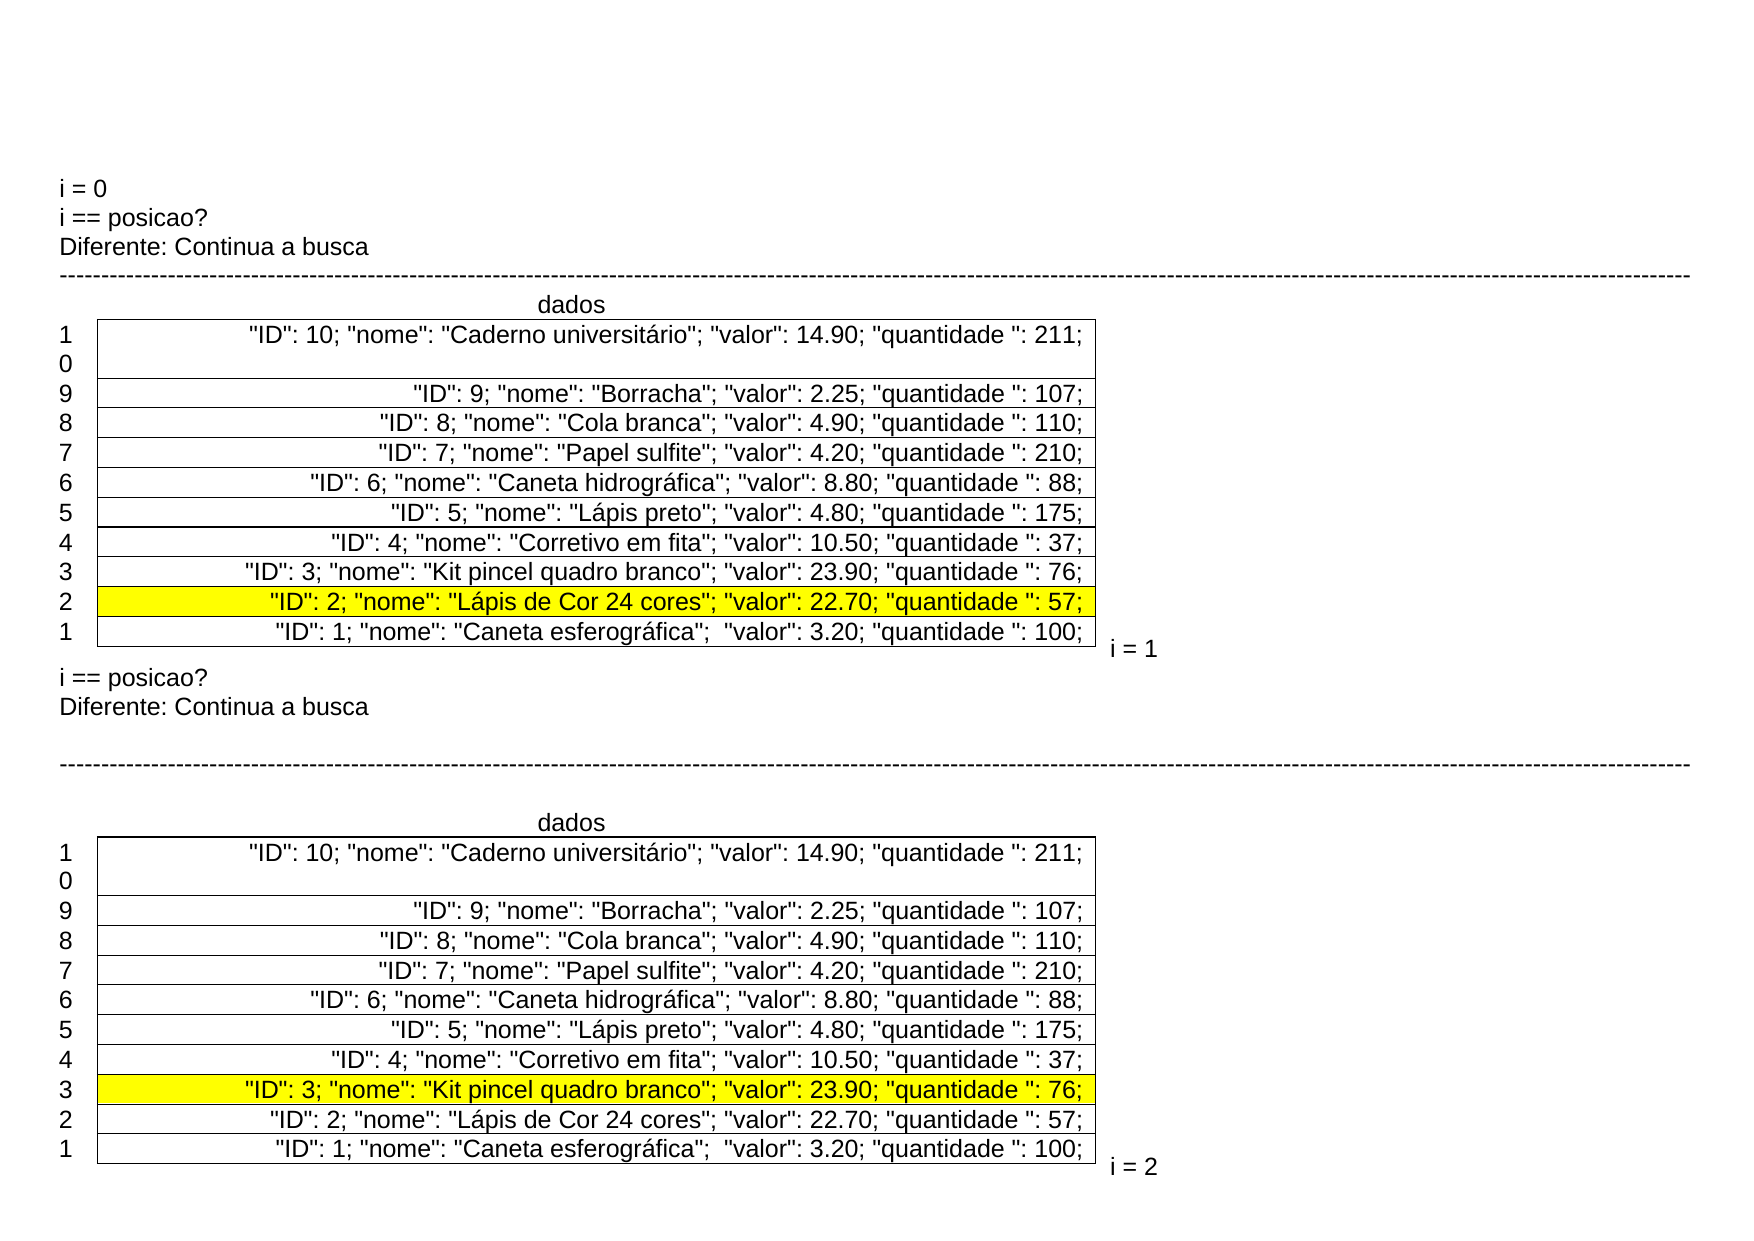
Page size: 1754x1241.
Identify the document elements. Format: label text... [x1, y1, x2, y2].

table_cell 5 [48, 1015, 97, 1044]
table_cell 9 [48, 379, 97, 407]
table_cell "ID": 5; "nome": "Lápis preto"; "valor": 4.80; "quantidade ": 175; [98, 1015, 1095, 1044]
table_cell "ID": 6; "nome": "Caneta hidrográfica"; "valor": 8.80; "quantidade ": 88; [98, 985, 1095, 1014]
text ---------------------------------------------------------------------------------------------------------------------------------------------------------------------------------------------------- [59, 260, 1695, 289]
table_cell "ID": 9; "nome": "Borracha"; "valor": 2.25; "quantidade ": 107; [98, 896, 1095, 925]
text Diferente: Continua a busca [59, 232, 1695, 260]
table_cell "ID": 1; "nome": "Caneta esferográfica"; "valor": 3.20; "quantidade ": 100; [98, 1134, 1095, 1163]
table_cell 2 [48, 587, 97, 616]
table_cell 4 [48, 528, 97, 556]
text i = 2 [59, 1152, 1695, 1180]
table_cell "ID": 2; "nome": "Lápis de Cor 24 cores"; "valor": 22.70; "quantidade ": 57; [98, 1105, 1095, 1133]
table_cell 1 [48, 617, 97, 646]
table_cell "ID": 2; "nome": "Lápis de Cor 24 cores"; "valor": 22.70; "quantidade ": 57; [98, 587, 1095, 616]
table_cell "ID": 8; "nome": "Cola branca"; "valor": 4.90; "quantidade ": 110; [98, 926, 1095, 954]
table_cell 10 [48, 320, 97, 377]
table_cell 5 [48, 498, 97, 526]
table_cell "ID": 7; "nome": "Papel sulfite"; "valor": 4.20; "quantidade ": 210; [98, 438, 1095, 467]
table_header dados [48, 290, 1095, 319]
table_cell 1 [48, 1134, 97, 1163]
table_cell 6 [48, 985, 97, 1014]
table_cell "ID": 9; "nome": "Borracha"; "valor": 2.25; "quantidade ": 107; [98, 379, 1095, 407]
text i == posicao? [59, 203, 1695, 232]
text ---------------------------------------------------------------------------------------------------------------------------------------------------------------------------------------------------- [59, 749, 1695, 778]
table_cell 8 [48, 926, 97, 954]
text i = 1 [59, 634, 1695, 663]
table_cell 7 [48, 956, 97, 984]
text Diferente: Continua a busca [59, 692, 1695, 720]
table_cell "ID": 10; "nome": "Caderno universitário"; "valor": 14.90; "quantidade ": 211; [98, 838, 1095, 895]
text i = 0 [59, 174, 1695, 203]
table_cell "ID": 1; "nome": "Caneta esferográfica"; "valor": 3.20; "quantidade ": 100; [98, 617, 1095, 646]
table_cell 8 [48, 408, 97, 437]
table_cell 3 [48, 557, 97, 586]
table_cell 9 [48, 896, 97, 925]
table_cell 3 [48, 1075, 97, 1103]
table_cell "ID": 10; "nome": "Caderno universitário"; "valor": 14.90; "quantidade ": 211; [98, 320, 1095, 377]
table_cell "ID": 6; "nome": "Caneta hidrográfica"; "valor": 8.80; "quantidade ": 88; [98, 468, 1095, 497]
table_cell "ID": 3; "nome": "Kit pincel quadro branco"; "valor": 23.90; "quantidade ": 76; [98, 1075, 1095, 1103]
table_cell "ID": 4; "nome": "Corretivo em fita"; "valor": 10.50; "quantidade ": 37; [98, 1045, 1095, 1074]
table_cell "ID": 8; "nome": "Cola branca"; "valor": 4.90; "quantidade ": 110; [98, 408, 1095, 437]
table_header dados [48, 808, 1095, 836]
table_cell "ID": 4; "nome": "Corretivo em fita"; "valor": 10.50; "quantidade ": 37; [98, 528, 1095, 556]
table_cell 7 [48, 438, 97, 467]
text i == posicao? [59, 663, 1695, 692]
table_cell 10 [48, 838, 97, 895]
table_cell 2 [48, 1105, 97, 1133]
table_cell 4 [48, 1045, 97, 1074]
table_cell "ID": 7; "nome": "Papel sulfite"; "valor": 4.20; "quantidade ": 210; [98, 956, 1095, 984]
table_cell 6 [48, 468, 97, 497]
table_cell "ID": 5; "nome": "Lápis preto"; "valor": 4.80; "quantidade ": 175; [98, 498, 1095, 526]
table_cell "ID": 3; "nome": "Kit pincel quadro branco"; "valor": 23.90; "quantidade ": 76; [98, 557, 1095, 586]
